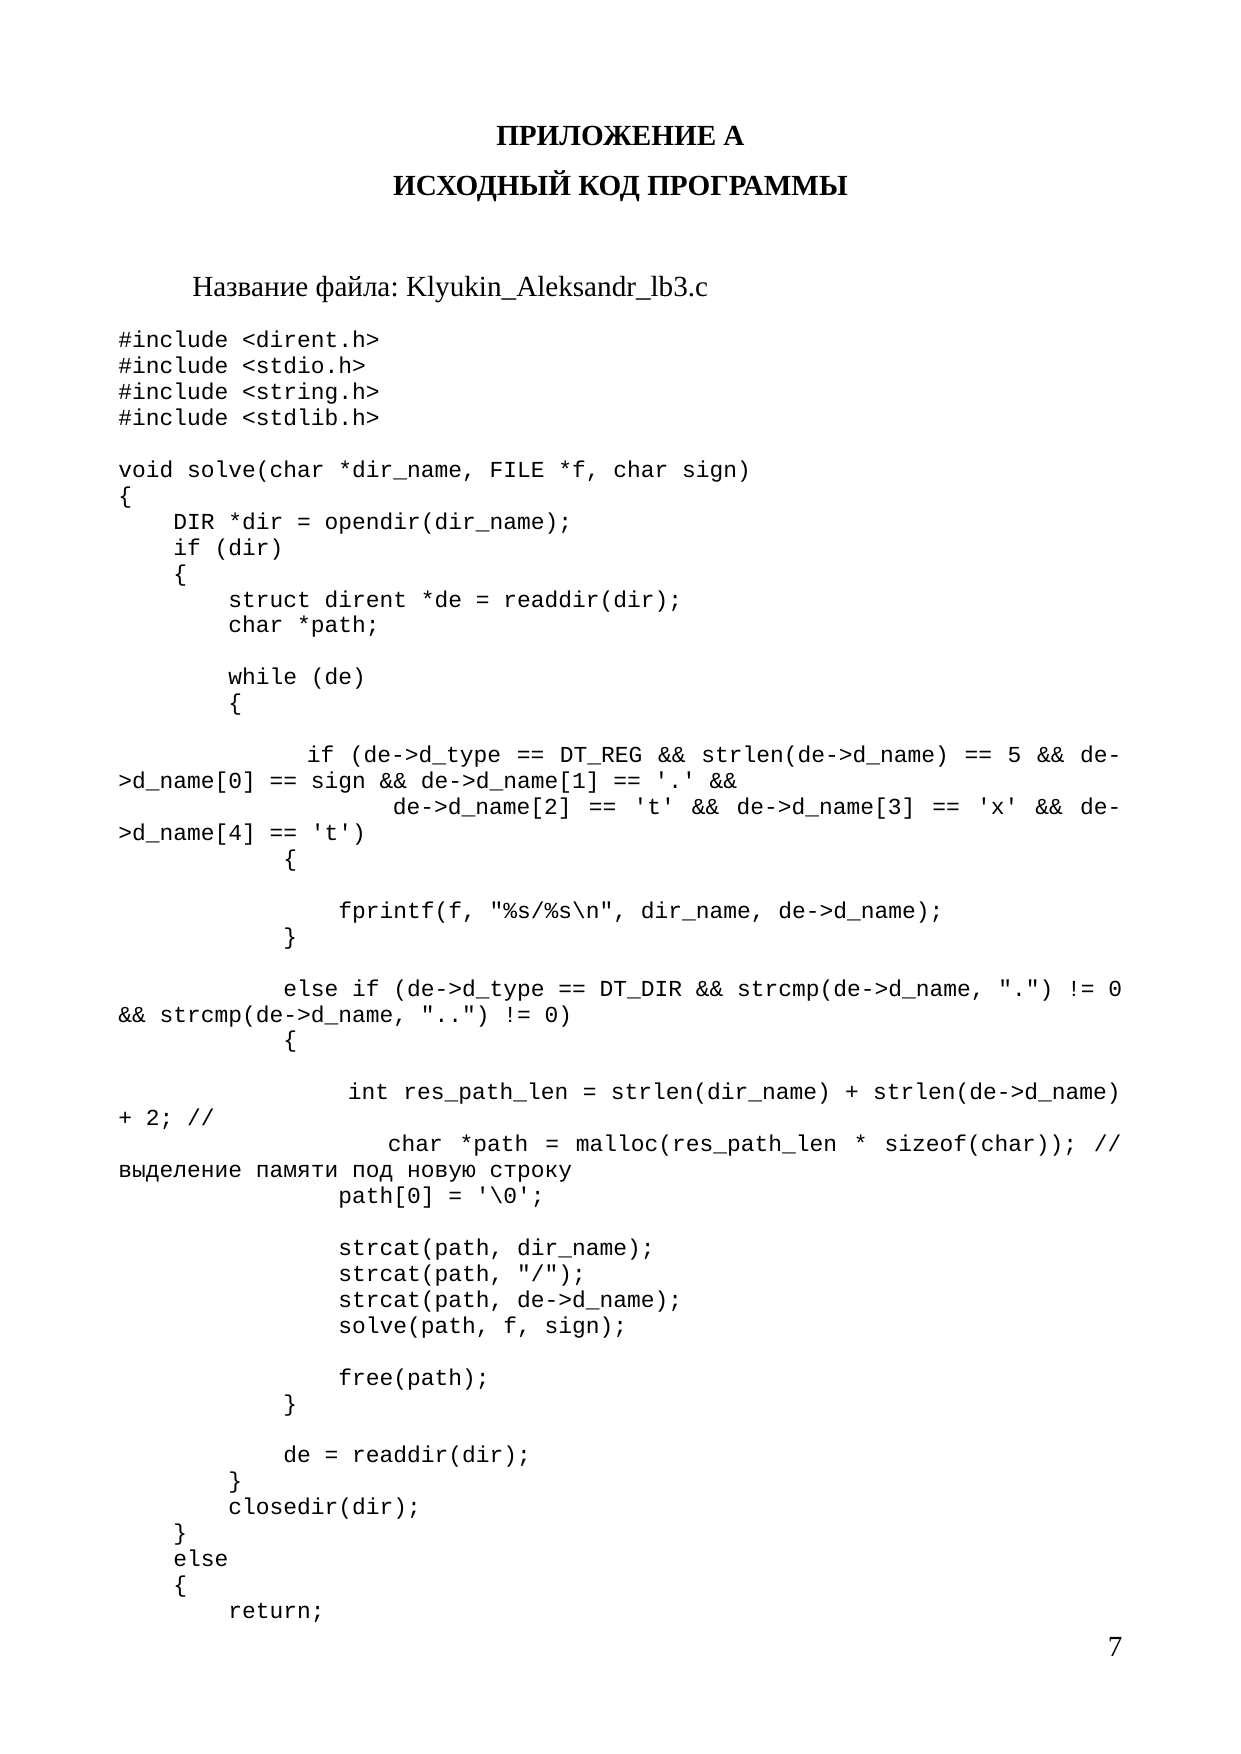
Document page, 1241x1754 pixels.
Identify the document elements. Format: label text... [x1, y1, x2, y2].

text { [118, 562, 1122, 588]
text #include <stdlib.h> [118, 406, 1122, 432]
text void solve(char *dir_name, FILE *f, char sign) [118, 458, 1122, 484]
text strcat(path, de->d_name); [118, 1288, 1122, 1314]
text Название файла: Klyukin_Aleksandr_lb3.c [118, 269, 1122, 303]
text } [118, 925, 1122, 951]
text return; [118, 1599, 1122, 1625]
text closedir(dir); [118, 1496, 1122, 1522]
text { [118, 1029, 1122, 1055]
text de = readdir(dir); [118, 1444, 1122, 1470]
text DIR *dir = opendir(dir_name); [118, 510, 1122, 536]
text struct dirent *de = readdir(dir); [118, 588, 1122, 614]
text free(path); [118, 1366, 1122, 1392]
text fprintf(f, "%s/%s\n", dir_name, de->d_name); [118, 899, 1122, 925]
text char *path; [118, 614, 1122, 640]
text path[0] = '\0'; [118, 1184, 1122, 1210]
text else [118, 1548, 1122, 1573]
text char *path = malloc(res_path_len * sizeof(char)); // выделение памяти под новую строку [118, 1133, 1122, 1184]
text { [118, 1573, 1122, 1599]
text if (de->d_type == DT_REG && strlen(de->d_name) == 5 && de->d_name[0] == sign && de->d_name[1] == '.' && [118, 743, 1122, 795]
text de->d_name[2] == 't' && de->d_name[3] == 'x' && de->d_name[4] == 't') [118, 795, 1122, 847]
text #include <stdio.h> [118, 354, 1122, 380]
text { [118, 692, 1122, 718]
text } [118, 1392, 1122, 1418]
text else if (de->d_type == DT_DIR && strcmp(de->d_name, ".") != 0 && strcmp(de->d_name, "..") != 0) [118, 977, 1122, 1029]
text #include <string.h> [118, 380, 1122, 406]
text if (dir) [118, 536, 1122, 562]
text { [118, 847, 1122, 873]
text while (de) [118, 666, 1122, 692]
text strcat(path, dir_name); [118, 1236, 1122, 1262]
text strcat(path, "/"); [118, 1262, 1122, 1288]
text int res_path_len = strlen(dir_name) + strlen(de->d_name) + 2; // [118, 1081, 1122, 1133]
text } [118, 1470, 1122, 1496]
text solve(path, f, sign); [118, 1314, 1122, 1340]
text } [118, 1522, 1122, 1548]
subtitle Приложение А Исходный код программы [118, 118, 1122, 202]
text { [118, 484, 1122, 510]
text #include <dirent.h> [118, 328, 1122, 354]
